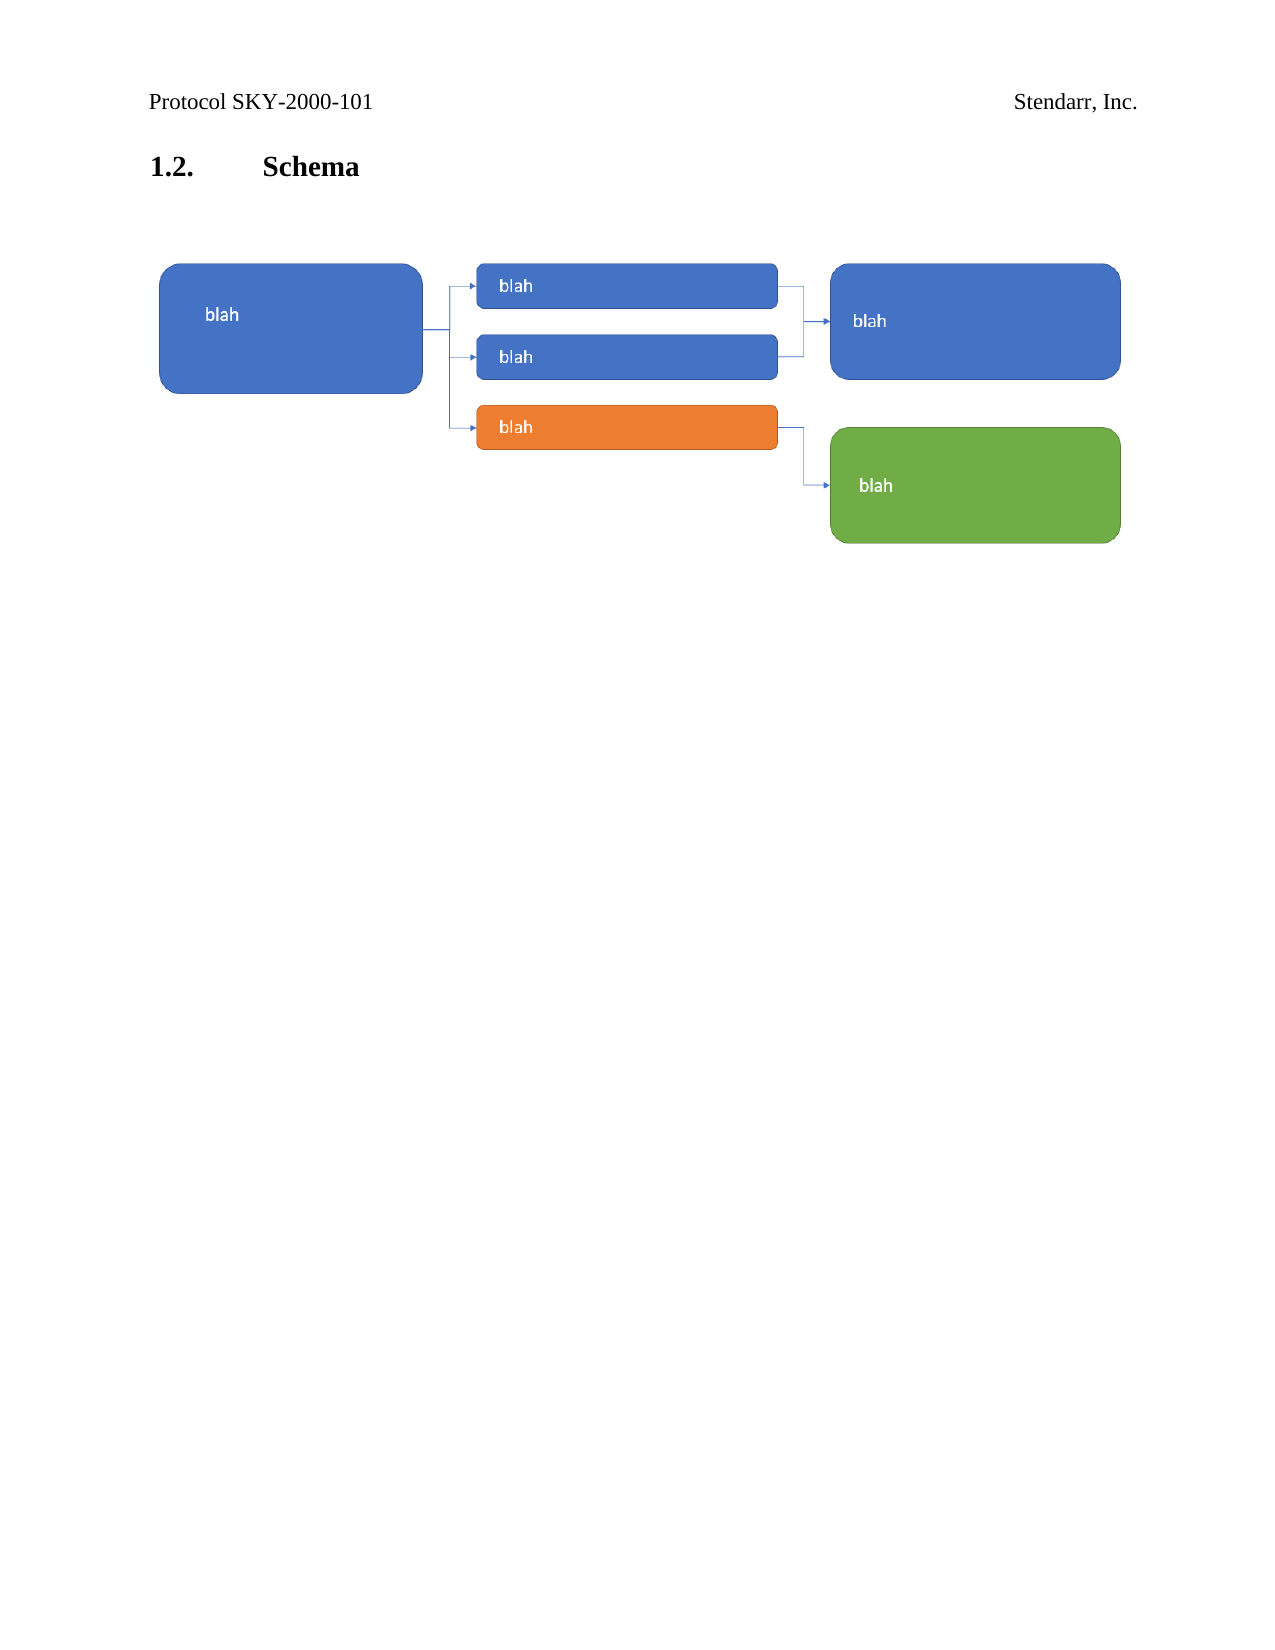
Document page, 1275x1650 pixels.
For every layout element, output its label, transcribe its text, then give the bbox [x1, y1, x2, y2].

subtitle Schema [150, 149, 1150, 183]
picture [137, 209, 1150, 575]
